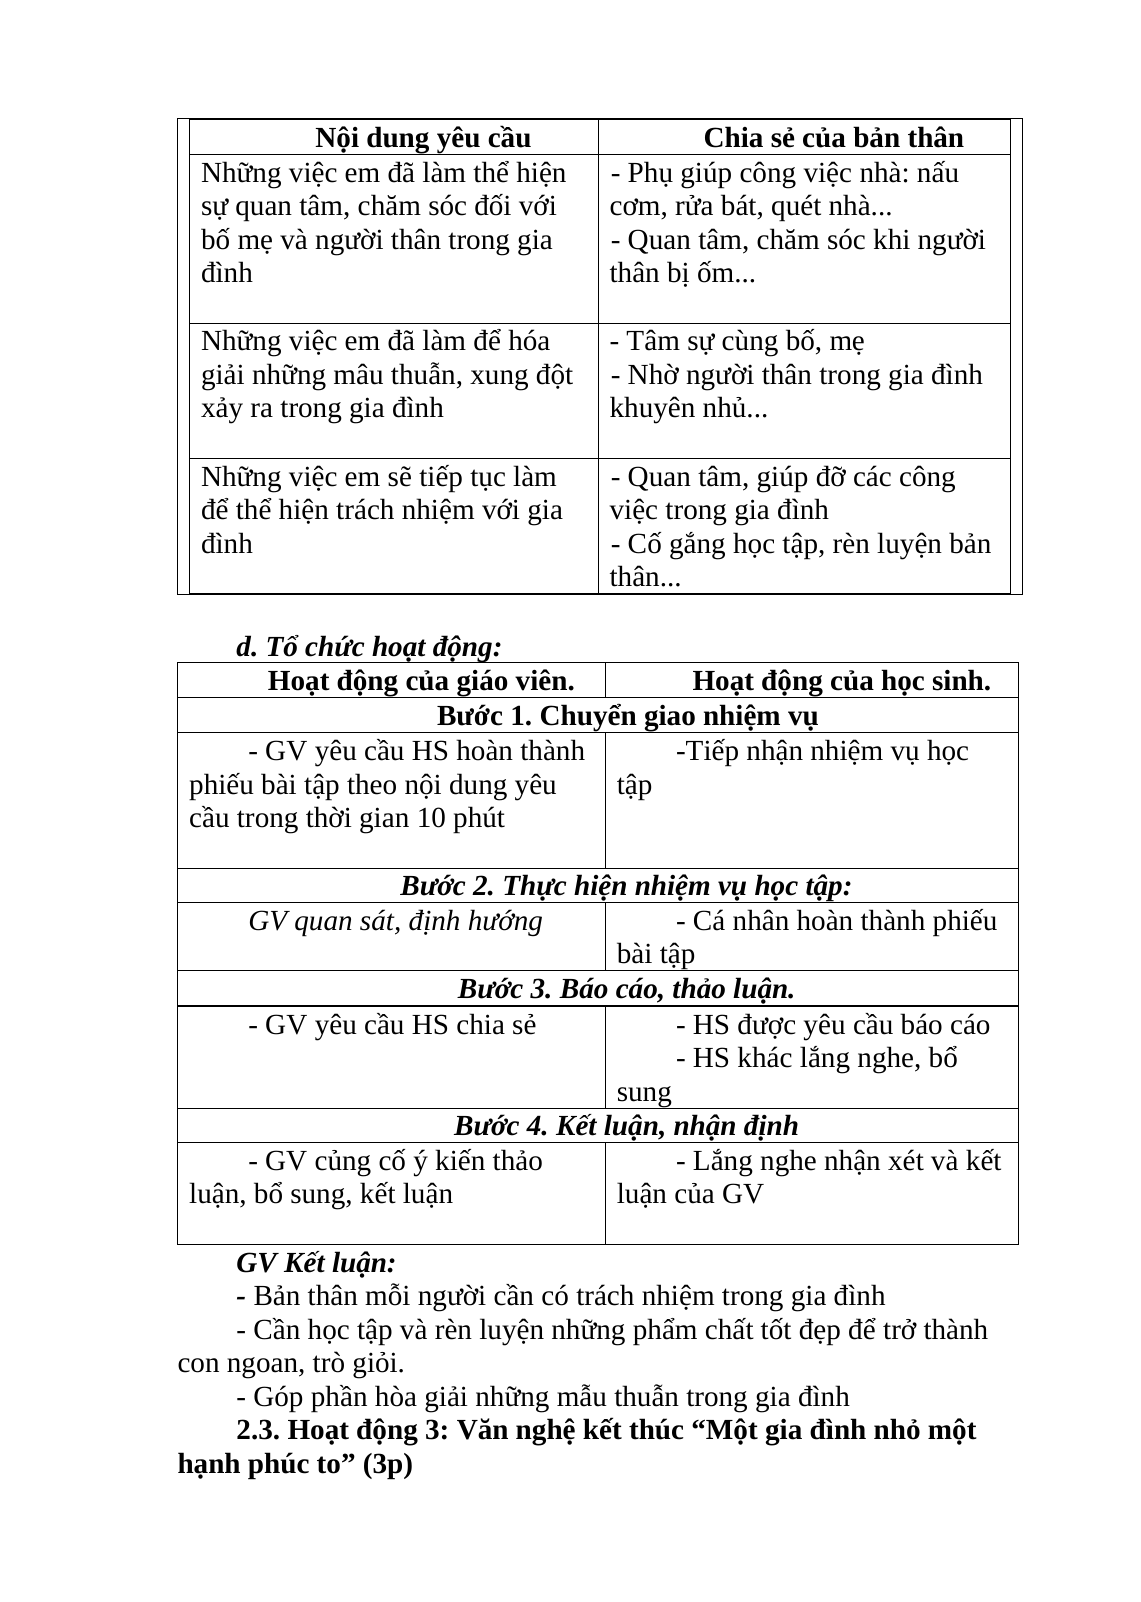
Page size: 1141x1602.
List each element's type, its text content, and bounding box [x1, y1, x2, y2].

table_cell - GV củng cố ý kiến thảo luận, bổ sung, kết luận [178, 1143, 605, 1244]
table_header Hoạt động của giáo viên. [178, 663, 605, 697]
text - Bản thân mỗi người cần có trách nhiệm trong gia đình [177, 1278, 1022, 1312]
table_header - HS được yêu cầu báo cáo - HS khác lắng nghe, bổ sung [606, 1007, 1018, 1107]
table_cell Bước 2. Thực hiện nhiệm vụ học tập: [178, 869, 1018, 902]
table_cell - GV yêu cầu HS hoàn thành phiếu bài tập theo nội dung yêu cầu trong thời gian 10 phút [178, 733, 605, 867]
text 2.3. Hoạt động 3: Văn nghệ kết thúc “Một gia đình nhỏ một hạnh phúc to” (3p) [177, 1412, 1022, 1479]
text - Góp phần hòa giải những mẫu thuẫn trong gia đình [177, 1379, 1022, 1412]
table_cell - Cá nhân hoàn thành phiếu bài tập [606, 903, 1018, 970]
table_header - GV yêu cầu HS chia sẻ [178, 1007, 605, 1107]
text GV Kết luận: [177, 1245, 1022, 1278]
table_cell Bước 3. Báo cáo, thảo luận. [178, 971, 1018, 1005]
table_cell Bước 4. Kết luận, nhận định [178, 1109, 1018, 1142]
text d. Tổ chức hoạt động: [177, 629, 1022, 662]
table_header Hoạt động của học sinh. [606, 663, 1018, 697]
table_cell Bước 1. Chuyển giao nhiệm vụ [178, 698, 1018, 732]
table_cell - Lắng nghe nhận xét và kết luận của GV [606, 1143, 1018, 1244]
table_cell -Tiếp nhận nhiệm vụ học tập [606, 733, 1018, 867]
text - Cần học tập và rèn luyện những phẩm chất tốt đẹp để trở thành con ngoan, trò giỏi. [177, 1312, 1022, 1379]
table_cell GV quan sát, định hướng [178, 903, 605, 970]
